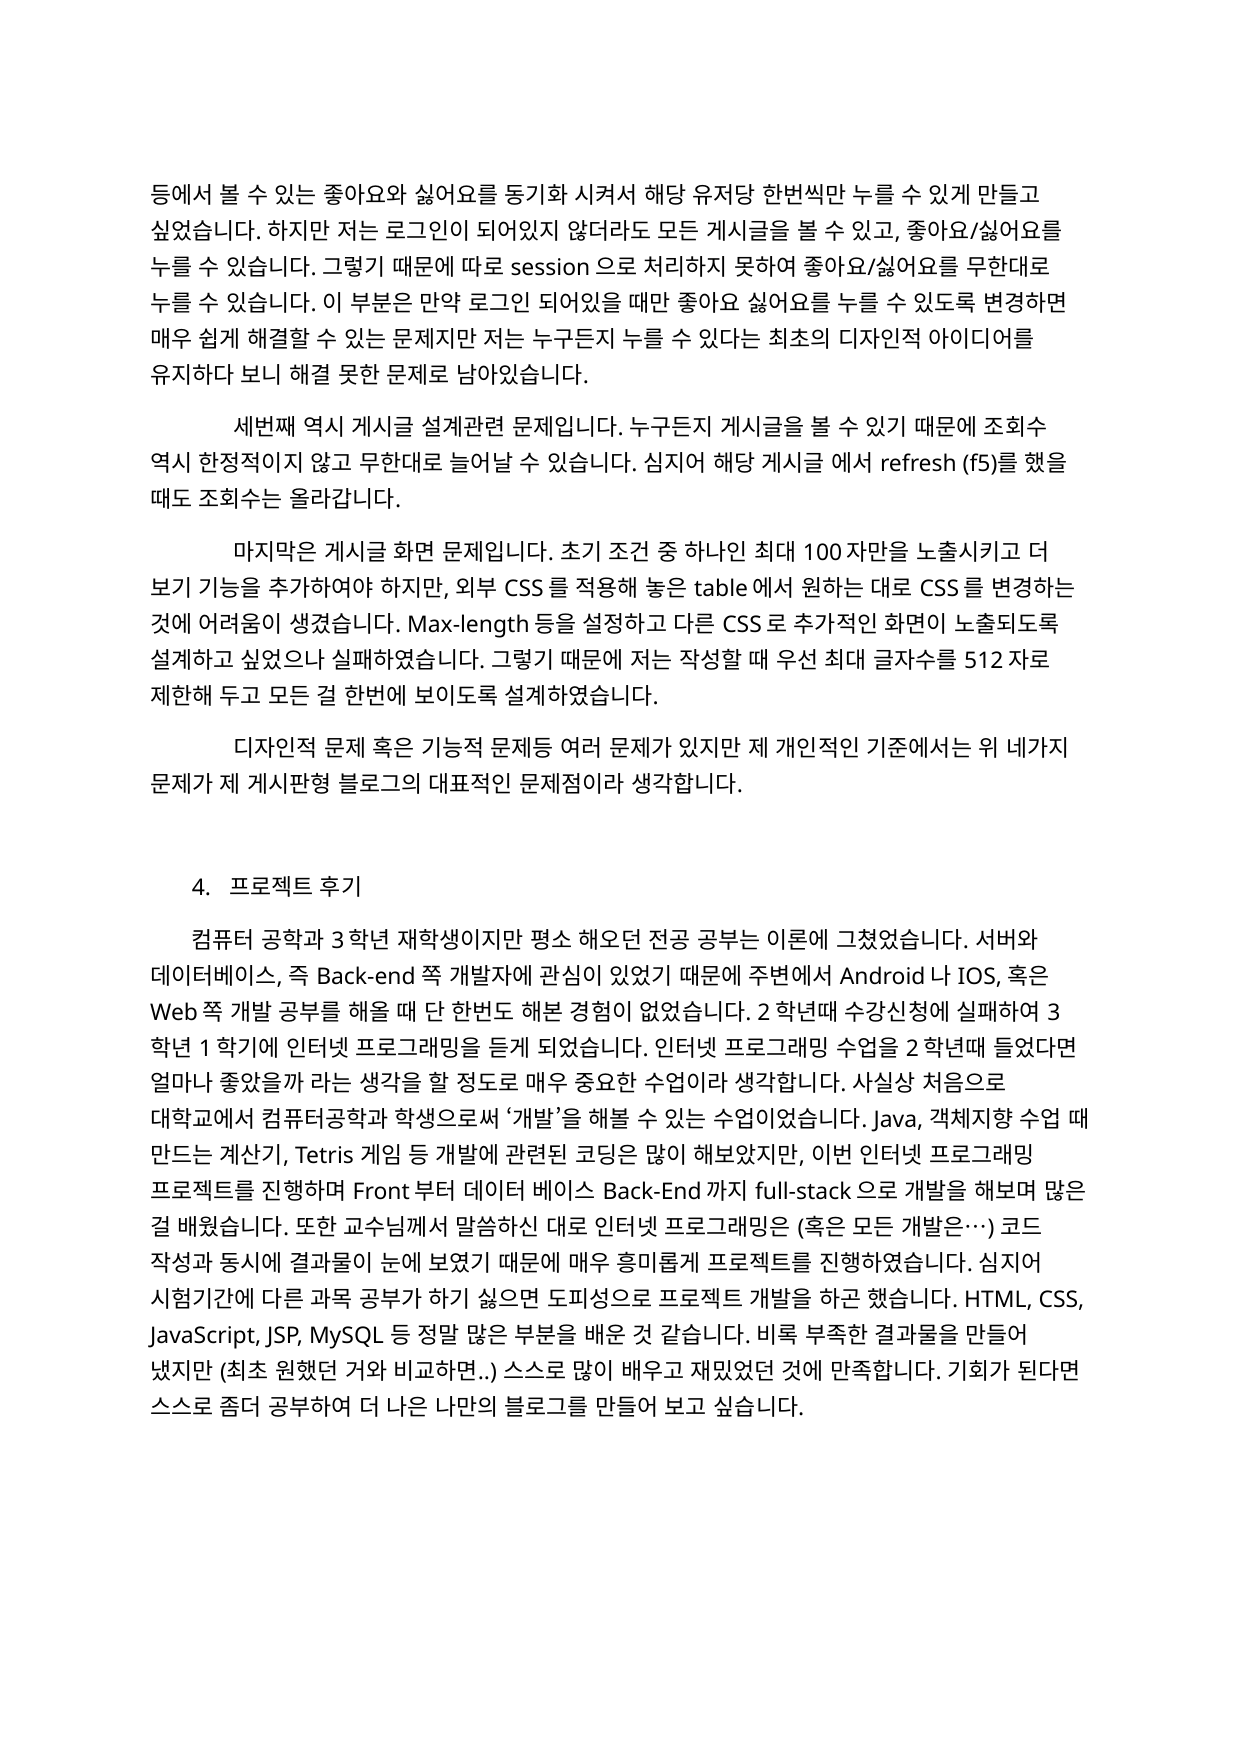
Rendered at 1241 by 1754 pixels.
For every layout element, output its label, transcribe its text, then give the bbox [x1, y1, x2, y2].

text 디자인적 문제 혹은 기능적 문제등 여러 문제가 있지만 제 개인적인 기준에서는 위 네가지 문제가 제 게시판형 블로그의 대표적인 문제점이라 생각합니다. [150, 730, 1090, 799]
list 프로젝트 후기 [192, 869, 1090, 902]
text 컴퓨터 공학과 3학년 재학생이지만 평소 해오던 전공 공부는 이론에 그쳤었습니다. 서버와 데이터베이스, 즉 Back-end 쪽 개발자에 관심이 있었기 때문에 주변에서 Android나 IOS, 혹은 Web쪽 개발 공부를 해올 때 단 한번도 해본 경험이 없었습니다. 2학년때 수강신청에 실패하여 3학년 1학기에 인터넷 프로그래밍을 듣게 되었습니다. 인터넷 프로그래밍 수업을 2학년때 들었다면 얼마나 좋았을까 라는 생각을 할 정도로 매우 중요한 수업이라 생각합니다. 사실상 처음으로 대학교에서 컴퓨터공학과 학생으로써 ‘개발’을 해볼 수 있는 수업이었습니다. Java, 객체지향 수업 때 만드는 계산기, Tetris 게임 등 개발에 관련된 코딩은 많이 해보았지만, 이번 인터넷 프로그래밍 프로젝트를 진행하며 Front부터 데이터 베이스 Back-End까지 full-stack으로 개발을 해보며 많은 걸 배웠습니다. 또한 교수님께서 말씀하신 대로 인터넷 프로그래밍은 (혹은 모든 개발은…) 코드 작성과 동시에 결과물이 눈에 보였기 때문에 매우 흥미롭게 프로젝트를 진행하였습니다. 심지어 시험기간에 다른 과목 공부가 하기 싫으면 도피성으로 프로젝트 개발을 하곤 했습니다. HTML, CSS, JavaScript, JSP, MySQL 등 정말 많은 부분을 배운 것 같습니다. 비록 부족한 결과물을 만들어 냈지만 (최초 원했던 거와 비교하면..) 스스로 많이 배우고 재밌었던 것에 만족합니다. 기회가 된다면 스스로 좀더 공부하여 더 나은 나만의 블로그를 만들어 보고 싶습니다. [150, 922, 1090, 1422]
text 세번째 역시 게시글 설계관련 문제입니다. 누구든지 게시글을 볼 수 있기 때문에 조회수 역시 한정적이지 않고 무한대로 늘어날 수 있습니다. 심지어 해당 게시글 에서 refresh (f5)를 했을 때도 조회수는 올라갑니다. [150, 409, 1090, 514]
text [150, 177, 1090, 390]
text 마지막은 게시글 화면 문제입니다. 초기 조건 중 하나인 최대 100자만을 노출시키고 더 보기 기능을 추가하여야 하지만, 외부 CSS를 적용해 놓은 table에서 원하는 대로 CSS를 변경하는 것에 어려움이 생겼습니다. Max-length등을 설정하고 다른 CSS로 추가적인 화면이 노출되도록 설계하고 싶었으나 실패하였습니다. 그렇기 때문에 저는 작성할 때 우선 최대 글자수를 512자로 제한해 두고 모든 걸 한번에 보이도록 설계하였습니다. [150, 534, 1090, 711]
